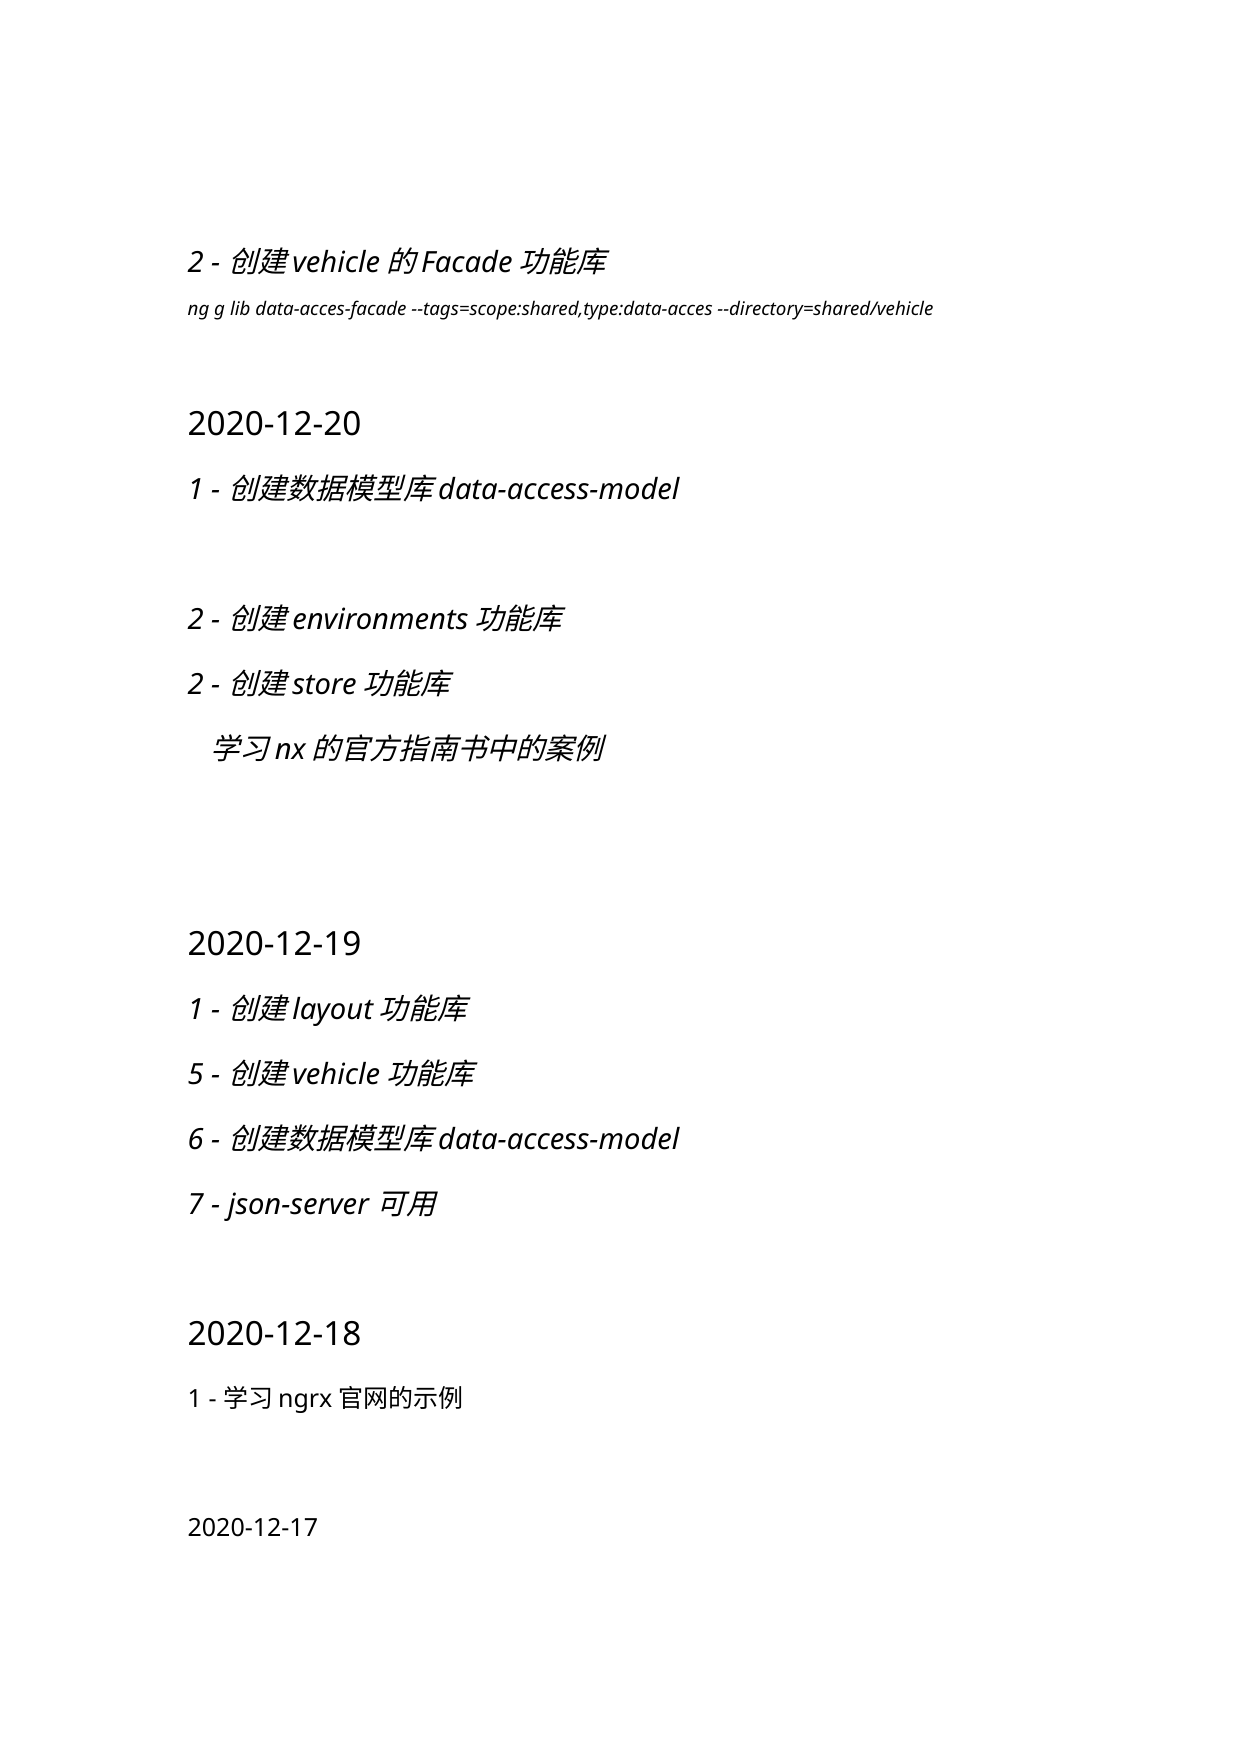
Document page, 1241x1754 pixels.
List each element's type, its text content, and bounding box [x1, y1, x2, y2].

text 1 - 创建数据模型库data-access-model [187, 454, 1053, 519]
text 学习nx的官方指南书中的案例 [187, 714, 1053, 779]
text 2020-12-19 [187, 909, 1053, 974]
text 2 - 创建environments功能库 [187, 584, 1053, 649]
text 5 - 创建vehicle功能库 [187, 1039, 1053, 1104]
text 6 - 创建数据模型库data-access-model [187, 1104, 1053, 1169]
text 7 - json-server 可用 [187, 1169, 1053, 1234]
text 2020-12-17 [187, 1494, 1053, 1559]
text 2020-12-18 [187, 1299, 1053, 1364]
text 2 - 创建store功能库 [187, 649, 1053, 714]
text 1 - 创建layout功能库 [187, 974, 1053, 1039]
text 2 - 创建vehicle的Facade功能库 [187, 227, 1053, 292]
text ng g lib data-acces-facade --tags=scope:shared,type:data-acces --directory=shared/vehicle [187, 292, 1053, 324]
text 1 - 学习ngrx 官网的示例 [187, 1364, 1053, 1429]
text 2020-12-20 [187, 389, 1053, 454]
